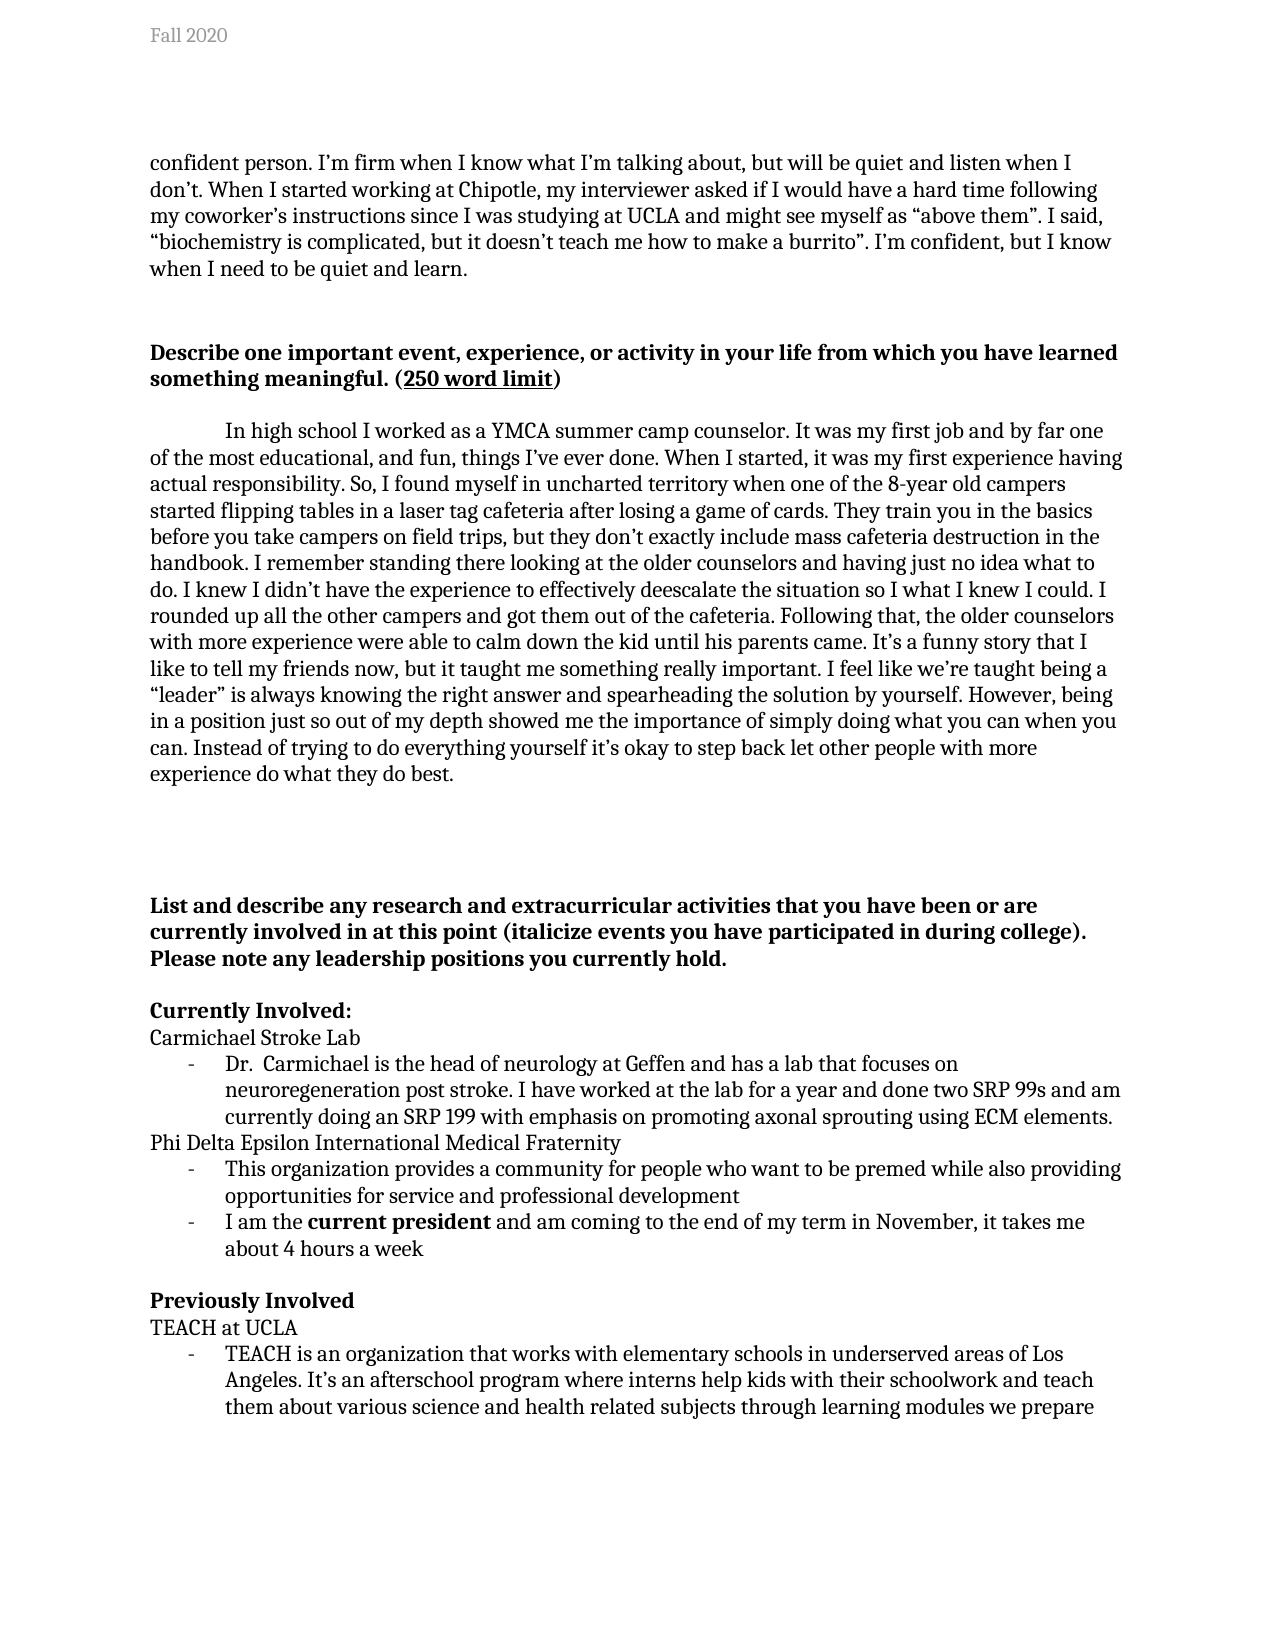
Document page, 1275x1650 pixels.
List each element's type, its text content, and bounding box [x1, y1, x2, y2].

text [150, 150, 1125, 282]
list Dr. Carmichael is the head of neurology at Geffen and has a lab that focuses on neuroregeneration post stroke. I have worked at the lab for a year and done two SRP 99s and am currently doing an SRP 199 with emphasis on promoting axonal sprouting using ECM elements. [187, 1051, 1125, 1130]
list This organization provides a community for people who want to be premed while also providing opportunities for service and professional development [187, 1156, 1125, 1209]
text Currently Involved: [150, 998, 1125, 1024]
list TEACH is an organization that works with elementary schools in underserved areas of Los Angeles. It’s an afterschool program where interns help kids with their schoolwork and teach them about various science and health related subjects through learning modules we prepare [187, 1341, 1125, 1420]
text Previously Involved [150, 1288, 1125, 1314]
text In high school I worked as a YMCA summer camp counselor. It was my first job and by far one of the most educational, and fun, things I’ve ever done. When I started, it was my first experience having actual responsibility. So, I found myself in uncharted territory when one of the 8-year old campers started flipping tables in a laser tag cafeteria after losing a game of cards. They train you in the basics before you take campers on field trips, but they don’t exactly include mass cafeteria destruction in the handbook. I remember standing there looking at the older counselors and having just no idea what to do. I knew I didn’t have the experience to effectively deescalate the situation so I what I knew I could. I rounded up all the other campers and got them out of the cafeteria. Following that, the older counselors with more experience were able to calm down the kid until his parents came. It’s a funny story that I like to tell my friends now, but it taught me something really important. I feel like we’re taught being a “leader” is always knowing the right answer and spearheading the solution by yourself. However, being in a position just so out of my depth showed me the importance of simply doing what you can when you can. Instead of trying to do everything yourself it’s okay to step back let other people with more experience do what they do best. [150, 418, 1125, 787]
text Describe one important event, experience, or activity in your life from which you have learned something meaningful. (250 word limit) [150, 339, 1125, 392]
list I am the current president and am coming to the end of my term in November, it takes me about 4 hours a week [187, 1209, 1125, 1262]
text TEACH at UCLA [150, 1314, 1125, 1341]
text Phi Delta Epsilon International Medical Fraternity [150, 1130, 1125, 1156]
text List and describe any research and extracurricular activities that you have been or are currently involved in at this point (italicize events you have participated in during college). Please note any leadership positions you currently hold. [150, 893, 1125, 972]
text Carmichael Stroke Lab [150, 1024, 1125, 1051]
